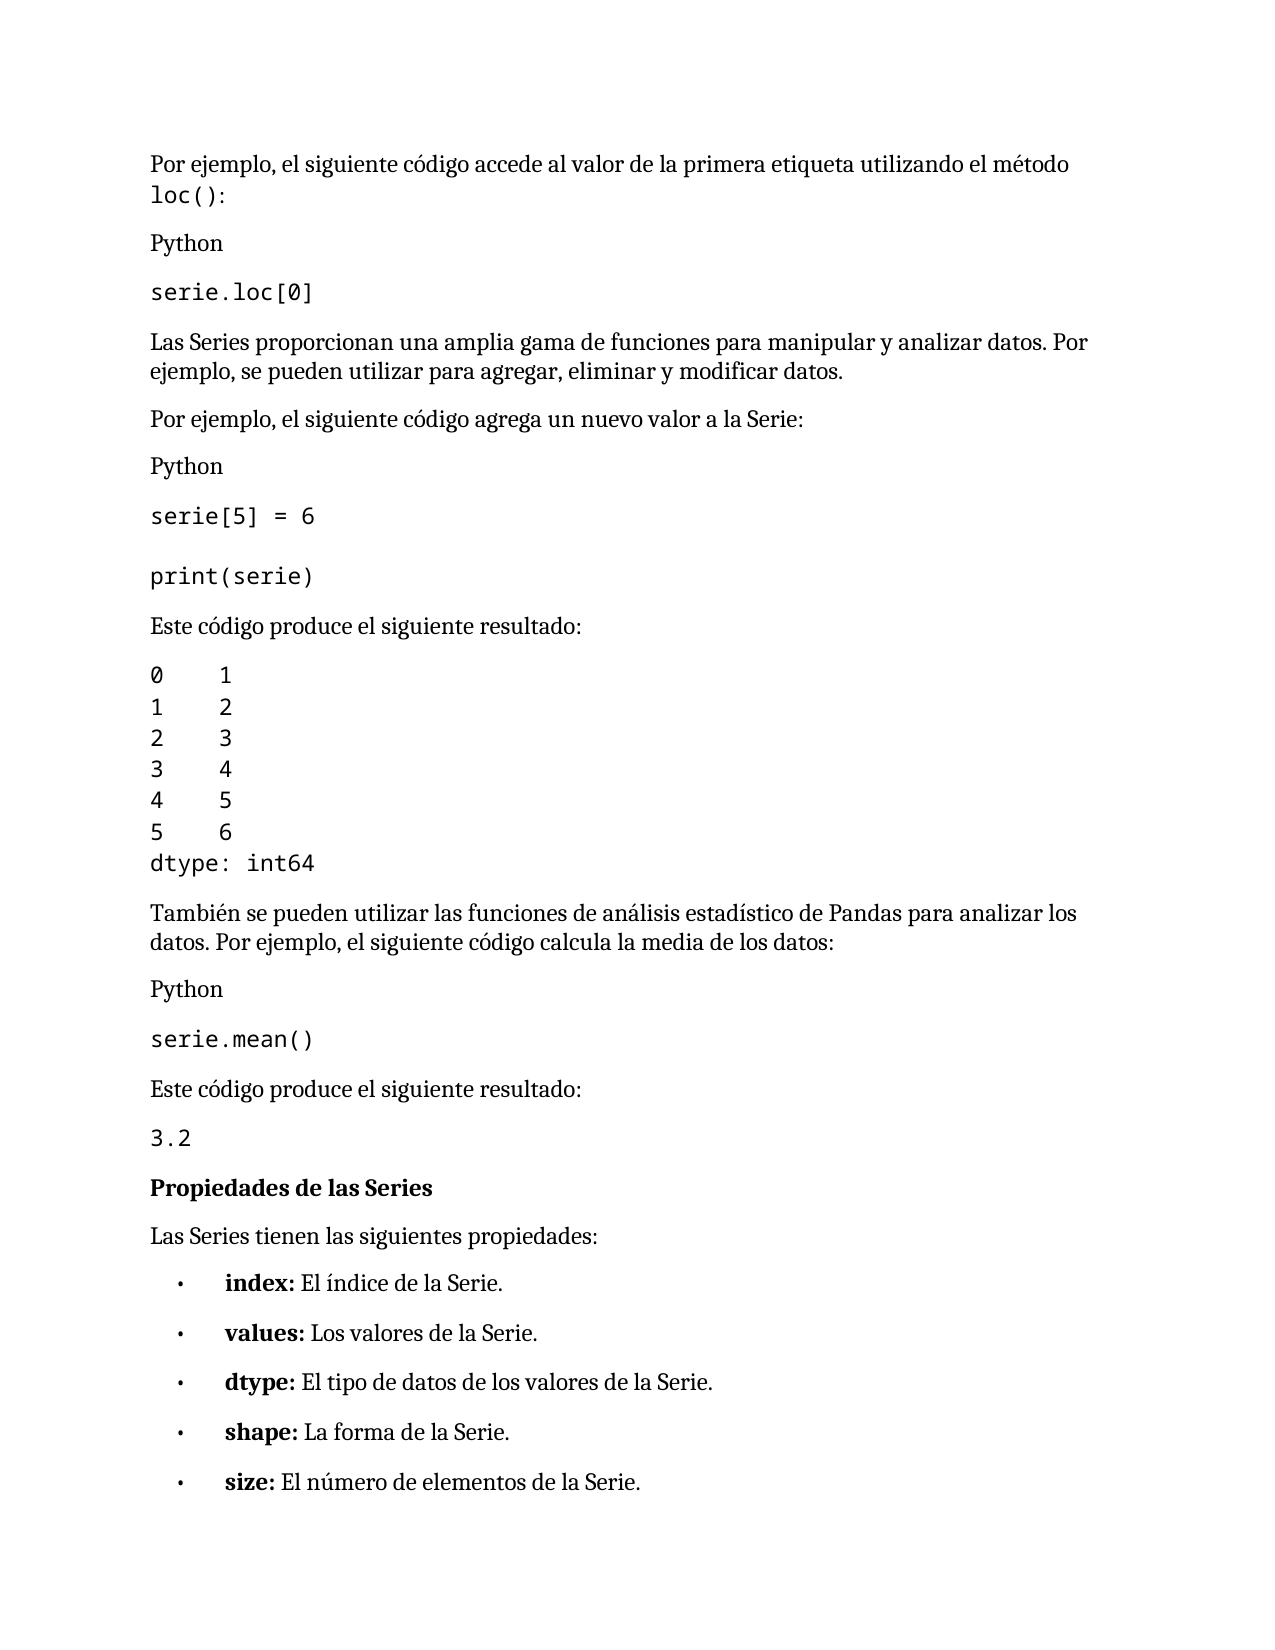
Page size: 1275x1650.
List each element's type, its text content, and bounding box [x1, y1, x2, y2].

text Por ejemplo, el siguiente código agrega un nuevo valor a la Serie: [150, 404, 1125, 433]
list shape: La forma de la Serie. [175, 1418, 1125, 1447]
list index: El índice de la Serie. [175, 1269, 1125, 1298]
text Las Series proporcionan una amplia gama de funciones para manipular y analizar datos. Por ejemplo, se pueden utilizar para agregar, eliminar y modificar datos. [150, 328, 1125, 386]
list values: Los valores de la Serie. [175, 1319, 1125, 1347]
text Este código produce el siguiente resultado: [150, 612, 1125, 640]
text serie.mean() [150, 1022, 1125, 1054]
text 0 1 1 2 2 3 3 4 4 5 5 6 dtype: int64 [150, 659, 1125, 878]
text Por ejemplo, el siguiente código accede al valor de la primera etiqueta utilizando el método loc(): [150, 150, 1125, 210]
text serie[5] = 6 print(serie) [150, 499, 1125, 591]
text serie.loc[0] [150, 276, 1125, 307]
text También se pueden utilizar las funciones de análisis estadístico de Pandas para analizar los datos. Por ejemplo, el siguiente código calcula la media de los datos: [150, 899, 1125, 956]
text Python [150, 229, 1125, 257]
list dtype: El tipo de datos de los valores de la Serie. [175, 1368, 1125, 1397]
text Propiedades de las Series [150, 1174, 1125, 1203]
text Este código produce el siguiente resultado: [150, 1074, 1125, 1103]
text Python [150, 975, 1125, 1004]
text 3.2 [150, 1122, 1125, 1153]
list size: El número de elementos de la Serie. [175, 1467, 1125, 1496]
text Python [150, 452, 1125, 481]
text Las Series tienen las siguientes propiedades: [150, 1222, 1125, 1250]
